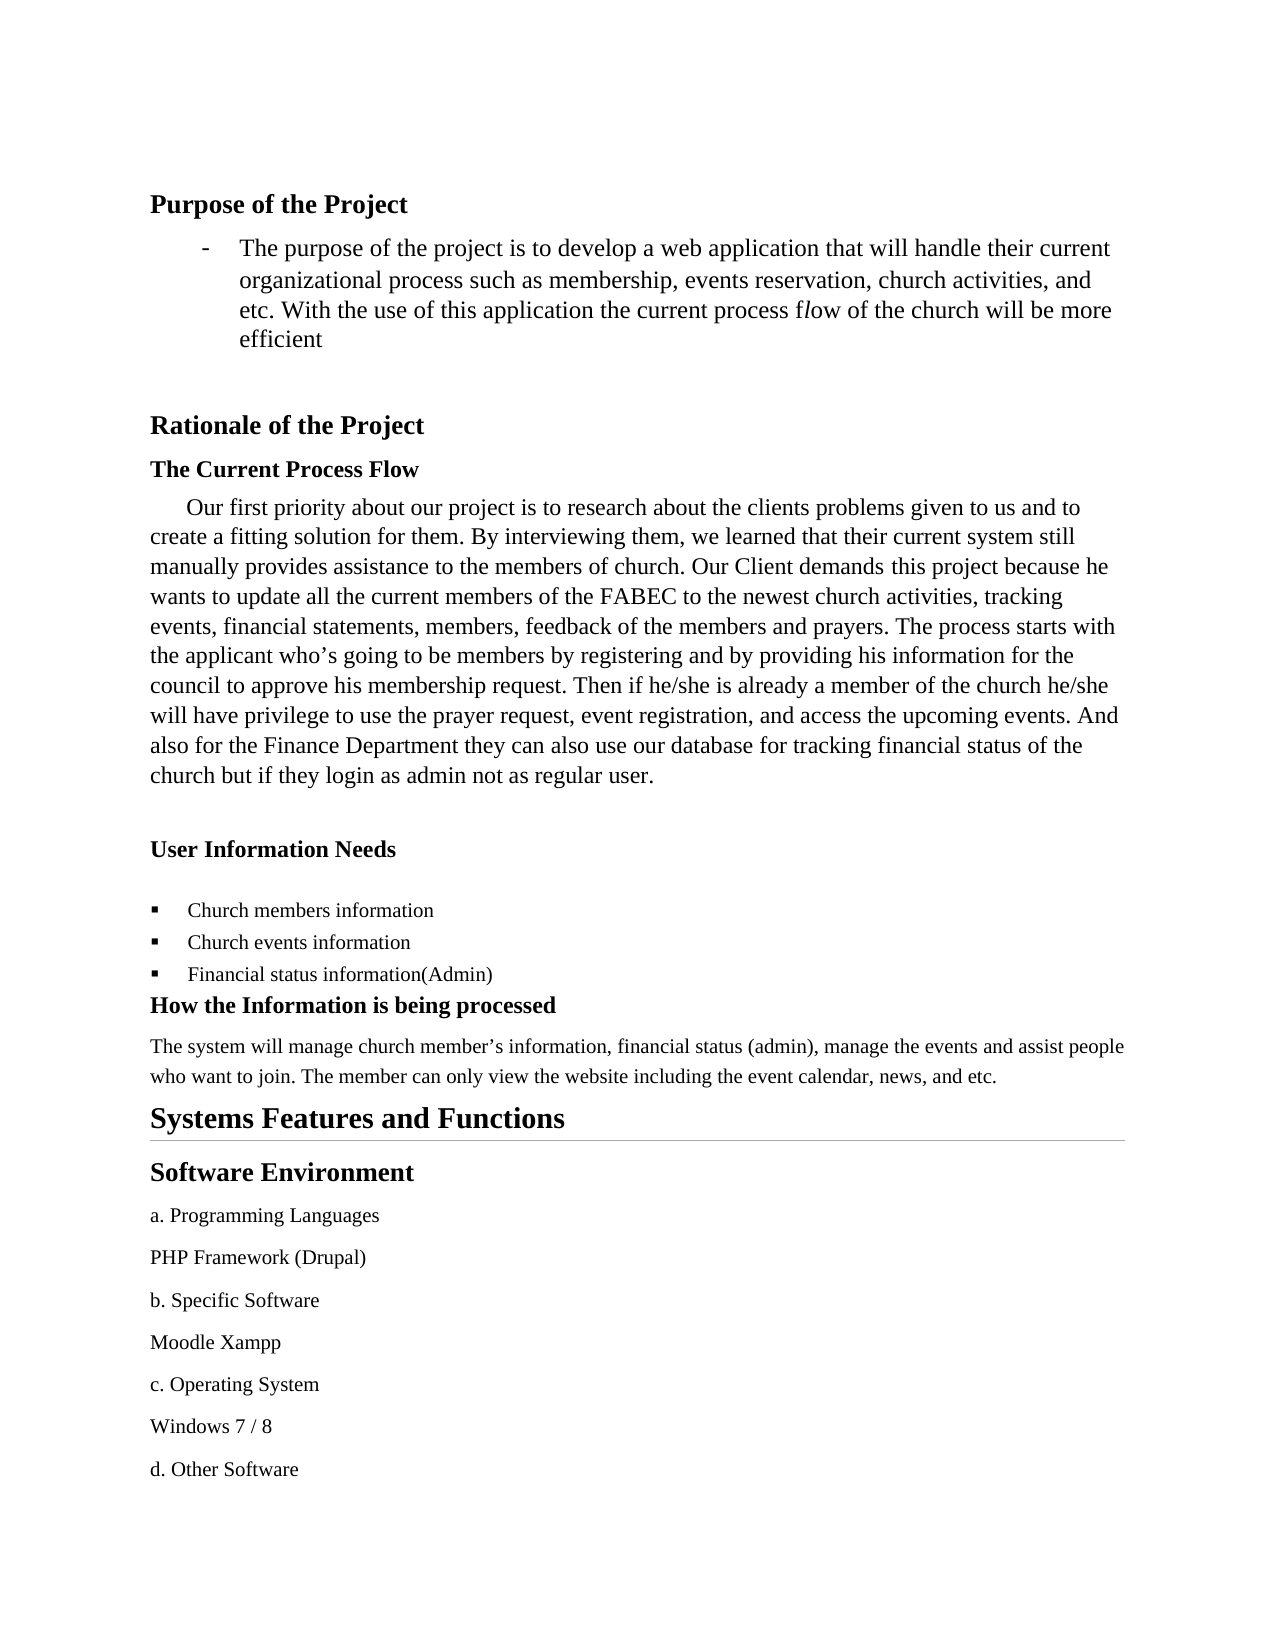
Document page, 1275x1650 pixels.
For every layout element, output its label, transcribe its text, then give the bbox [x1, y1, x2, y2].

subtitle Systems Features and Functions [150, 1101, 1125, 1140]
text The Current Process Flow [150, 453, 1125, 483]
text a. Programming Languages [150, 1197, 1125, 1227]
subtitle How the Information is being processed [150, 989, 1125, 1019]
text d. Other Software [150, 1451, 1125, 1481]
subtitle User Information Needs [150, 833, 1125, 863]
text Moodle Xampp [150, 1324, 1125, 1354]
text Our first priority about our project is to research about the clients problems given to us and to create a fitting solution for them. By interviewing them, we learned that their current system still manually provides assistance to the members of church. Our Client demands this project because he wants to update all the current members of the FABEC to the newest church activities, tracking events, financial statements, members, feedback of the members and prayers. The process starts with the applicant who’s going to be members by registering and by providing his information for the council to approve his membership request. Then if he/she is already a member of the church he/she will have privilege to use the prayer request, event registration, and access the upcoming events. And also for the Finance Department they can also use our database for tracking financial status of the church but if they login as admin not as regular user. [150, 490, 1125, 788]
text Purpose of the Project [150, 189, 1125, 220]
text The system will manage church member’s information, financial status (admin), manage the events and assist people who want to join. The member can only view the website including the event calendar, news, and etc. [150, 1029, 1125, 1088]
text b. Specific Software [150, 1282, 1125, 1312]
list Church members information [150, 892, 1125, 922]
list Church events information [150, 924, 1125, 954]
text Windows 7 / 8 [150, 1409, 1125, 1438]
text Rationale of the Project [150, 409, 1125, 441]
subtitle Software Environment [150, 1156, 1125, 1187]
list Financial status information(Admin) [150, 957, 1125, 986]
text PHP Framework (Drupal) [150, 1239, 1125, 1269]
text c. Operating System [150, 1366, 1125, 1396]
list The purpose of the project is to develop a web application that will handle their current organizational process such as membership, events reservation, church activities, and etc. With the use of this application the current process flow of the church will be more efficient [202, 230, 1125, 353]
